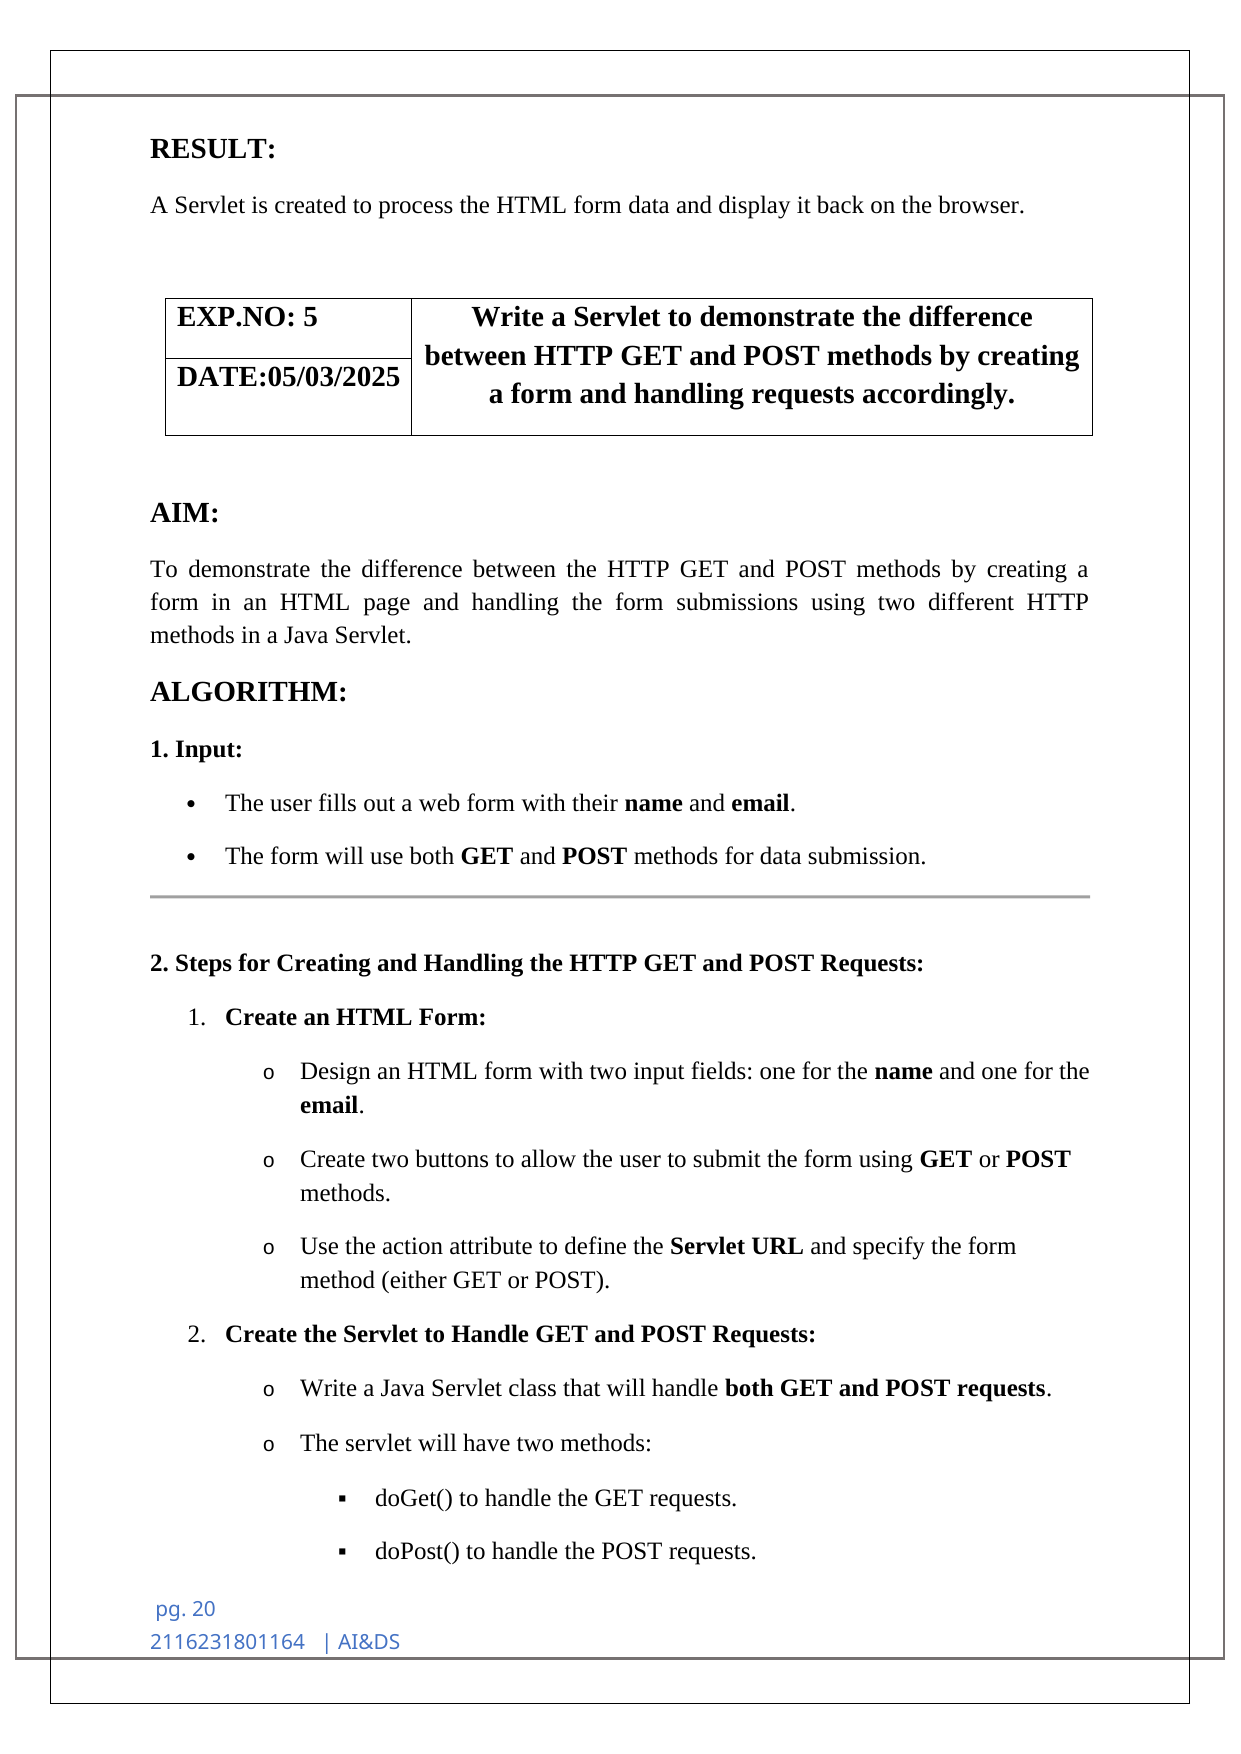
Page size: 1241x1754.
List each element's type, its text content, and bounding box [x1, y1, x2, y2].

text ALGORITHM: [150, 674, 1090, 708]
list doGet() to handle the GET requests. [337, 1483, 1090, 1511]
text RESULT: [150, 131, 1090, 165]
list Create an HTML Form: [187, 1002, 1090, 1031]
text To demonstrate the difference between the HTTP GET and POST methods by creating a form in an HTML page and handling the form submissions using two different HTTP methods in a Java Servlet. [150, 554, 1090, 649]
list Write a Java Servlet class that will handle both GET and POST requests. [262, 1373, 1090, 1403]
list Create two buttons to allow the user to submit the form using GET or POST methods. [262, 1144, 1090, 1206]
table_header EXP.NO: 5 [166, 299, 411, 358]
text 1. Input: [150, 734, 1090, 762]
list Design an HTML form with two input fields: one for the name and one for the email. [262, 1056, 1090, 1119]
text AIM: [150, 495, 1090, 529]
text A Servlet is created to process the HTML form data and display it back on the browser. [150, 191, 1090, 219]
list The user fills out a web form with their name and email. [187, 788, 1090, 816]
list Use the action attribute to define the Servlet URL and specify the form method (either GET or POST). [262, 1231, 1090, 1294]
list The servlet will have two methods: [262, 1428, 1090, 1457]
list The form will use both GET and POST methods for data submission. [187, 841, 1090, 870]
text 2. Steps for Creating and Handling the HTTP GET and POST Requests: [150, 948, 1090, 977]
table_cell DATE:05/03/2025 [166, 359, 411, 435]
table_header Write a Servlet to demonstrate the difference between HTTP GET and POST methods by creating a form and handling requests accordingly. [412, 299, 1092, 435]
list doPost() to handle the POST requests. [337, 1536, 1090, 1565]
list Create the Servlet to Handle GET and POST Requests: [187, 1319, 1090, 1348]
